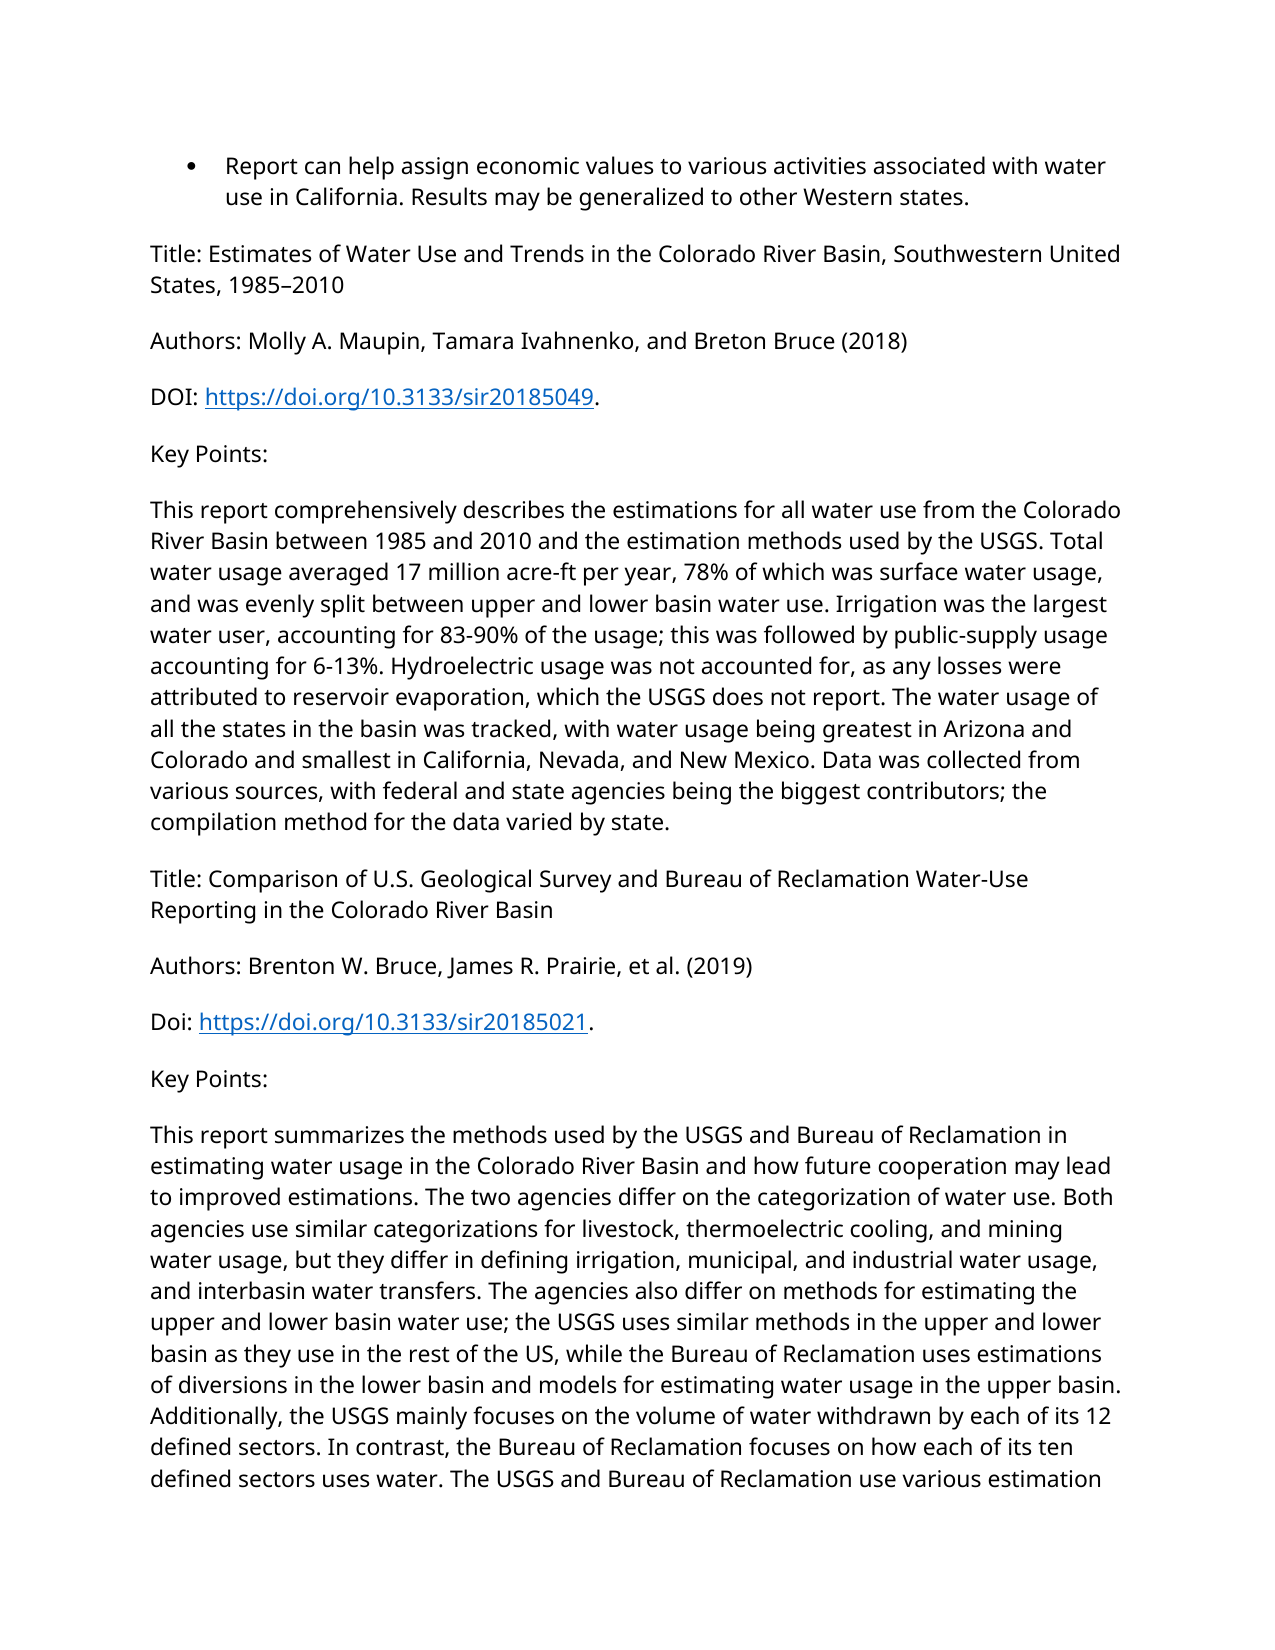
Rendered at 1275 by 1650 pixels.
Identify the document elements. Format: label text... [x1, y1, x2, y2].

text Key Points: [150, 437, 1125, 469]
text Title: Comparison of U.S. Geological Survey and Bureau of Reclamation Water-Use Reporting in the Colorado River Basin [150, 862, 1125, 925]
text Key Points: [150, 1062, 1125, 1094]
text This report comprehensively describes the estimations for all water use from the Colorado River Basin between 1985 and 2010 and the estimation methods used by the USGS. Total water usage averaged 17 million acre-ft per year, 78% of which was surface water usage, and was evenly split between upper and lower basin water use. Irrigation was the largest water user, accounting for 83-90% of the usage; this was followed by public-supply usage accounting for 6-13%. Hydroelectric usage was not accounted for, as any losses were attributed to reservoir evaporation, which the USGS does not report. The water usage of all the states in the basin was tracked, with water usage being greatest in Arizona and Colorado and smallest in California, Nevada, and New Mexico. Data was collected from various sources, with federal and state agencies being the biggest contributors; the compilation method for the data varied by state. [150, 494, 1125, 837]
list Report can help assign economic values to various activities associated with water use in California. Results may be generalized to other Western states. [187, 150, 1125, 212]
text Authors: Molly A. Maupin, Tamara Ivahnenko, and Breton Bruce (2018) [150, 325, 1125, 356]
text Doi: https://doi.org/10.3133/sir20185021. [150, 1006, 1125, 1037]
text DOI: https://doi.org/10.3133/sir20185049. [150, 381, 1125, 412]
text Authors: Brenton W. Bruce, James R. Prairie, et al. (2019) [150, 950, 1125, 981]
text Title: Estimates of Water Use and Trends in the Colorado River Basin, Southwestern United States, 1985–2010 [150, 237, 1125, 300]
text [150, 1119, 1125, 1494]
